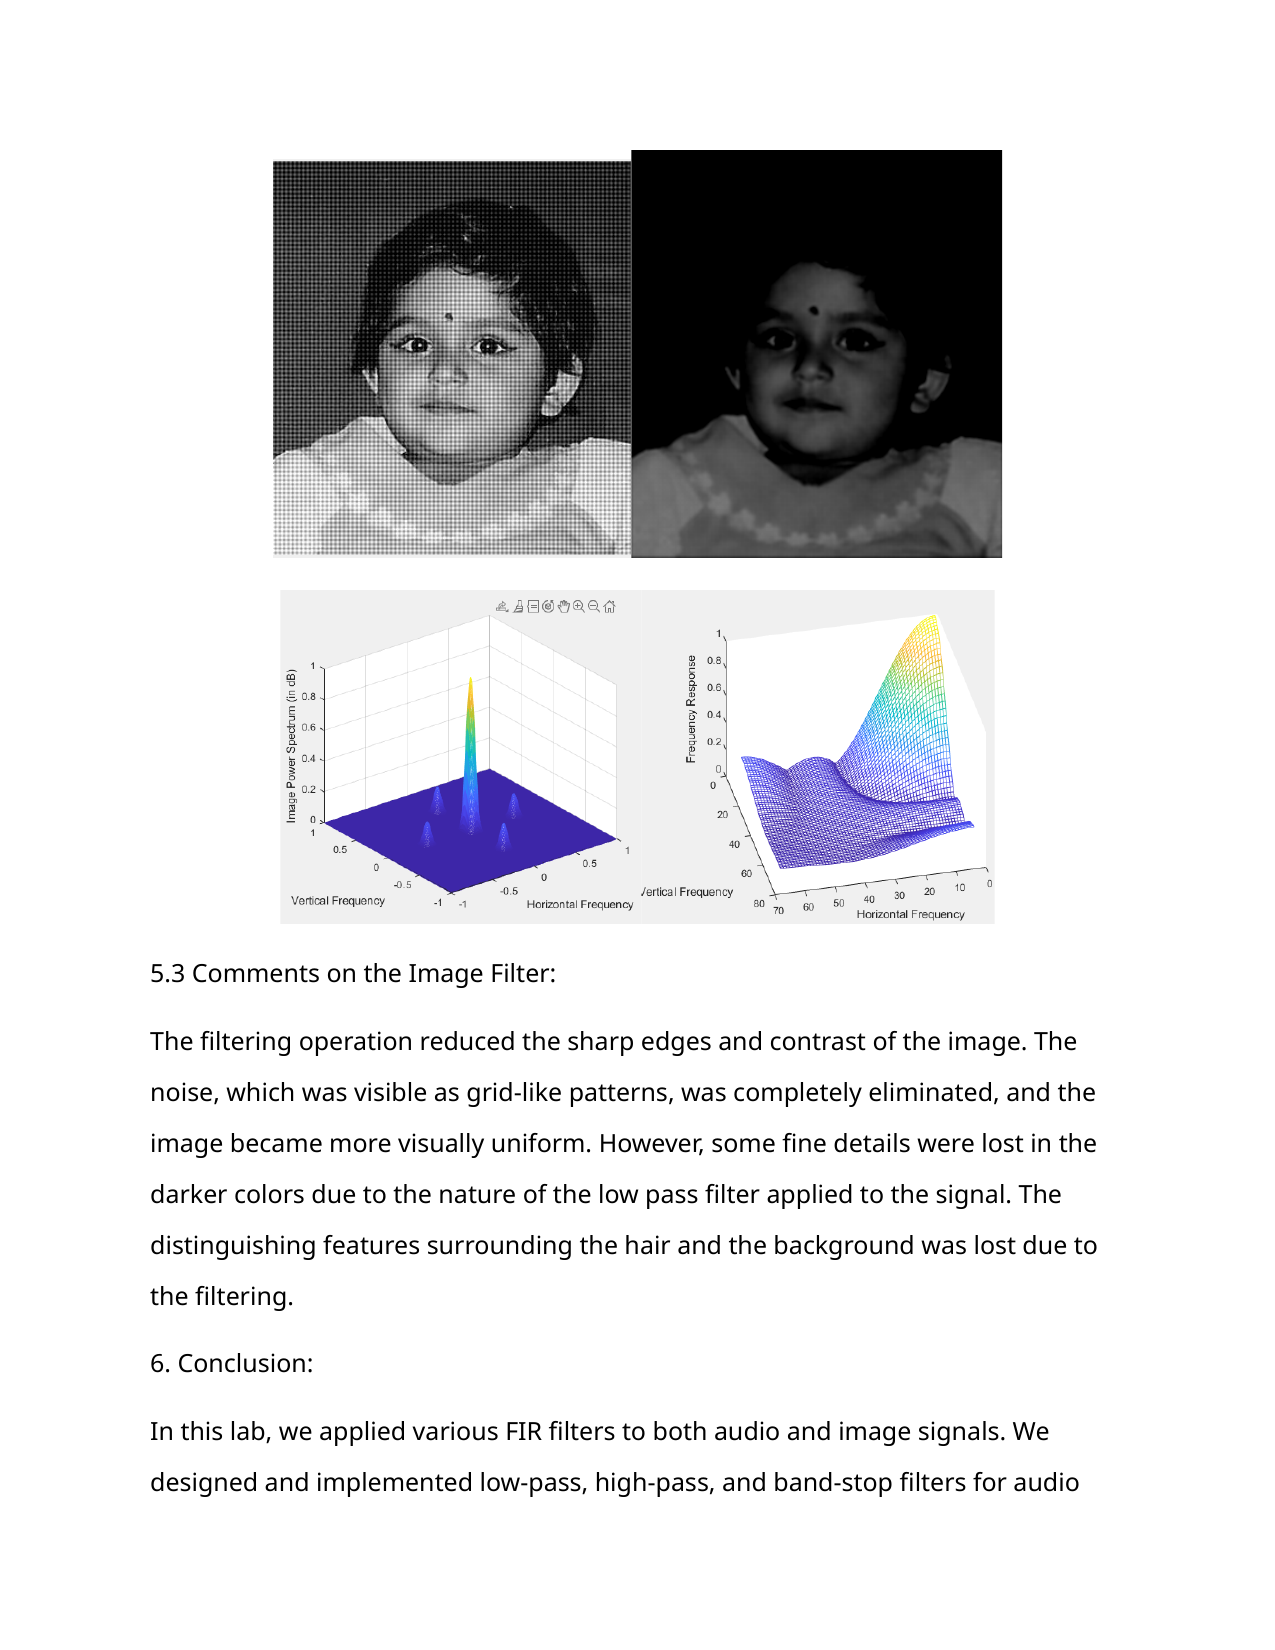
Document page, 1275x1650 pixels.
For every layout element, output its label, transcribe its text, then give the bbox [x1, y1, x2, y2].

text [150, 1414, 1125, 1499]
text 6. Conclusion: [150, 1346, 1125, 1380]
text The filtering operation reduced the sharp edges and contrast of the image. The noise, which was visible as grid-like patterns, was completely eliminated, and the image became more visually uniform. However, some fine details were lost in the darker colors due to the nature of the low pass filter applied to the signal. The distinguishing features surrounding the hair and the background was lost due to the filtering. [150, 1023, 1125, 1312]
picture [273, 150, 1003, 558]
picture [280, 590, 995, 924]
text 5.3 Comments on the Image Filter: [150, 955, 1125, 989]
